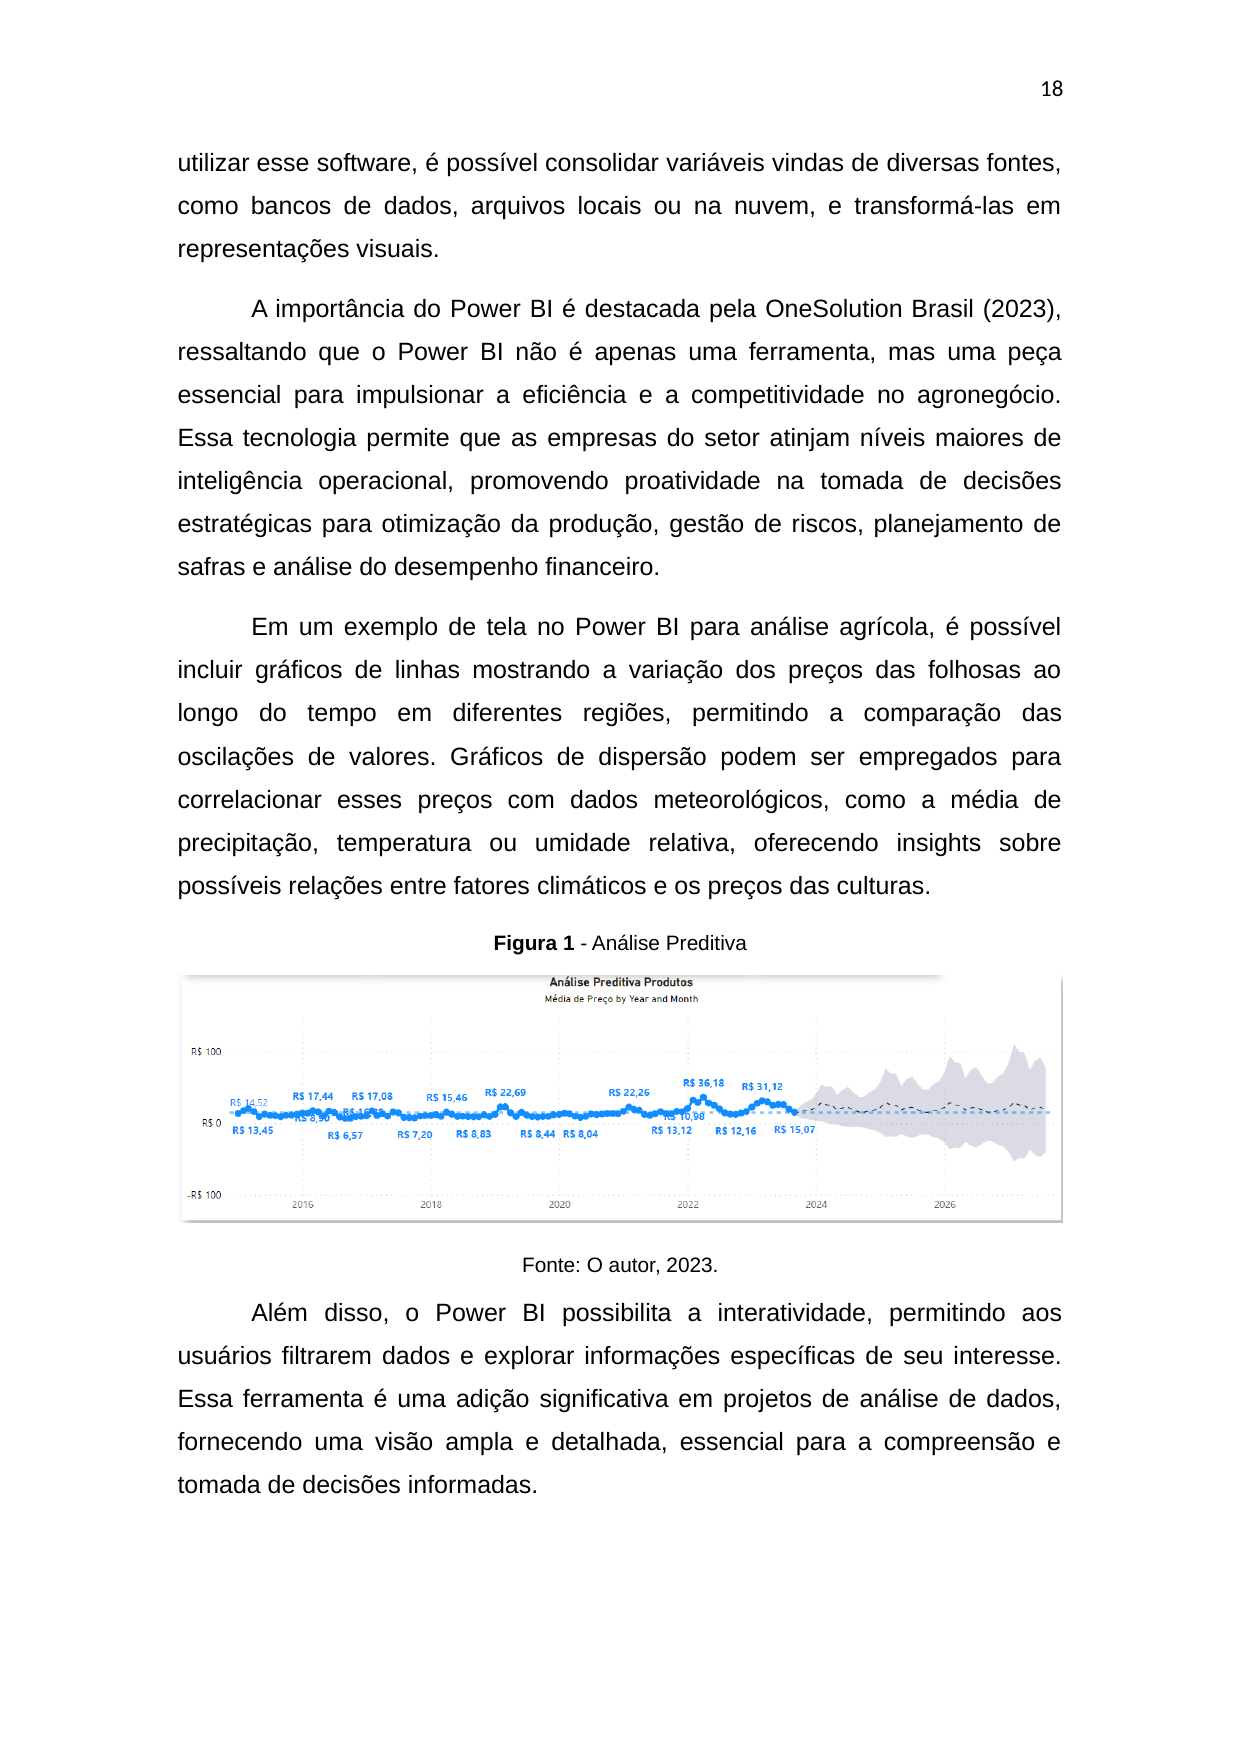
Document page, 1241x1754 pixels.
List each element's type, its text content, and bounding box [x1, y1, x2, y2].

text Figura 1 - Análise Preditiva [177, 931, 1063, 955]
picture [177, 975, 1063, 1223]
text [177, 148, 1063, 263]
text Fonte: O autor, 2023. [177, 1253, 1063, 1277]
text Além disso, o Power BI possibilita a interatividade, permitindo aos usuários filtrarem dados e explorar informações específicas de seu interesse. Essa ferramenta é uma adição significativa em projetos de análise de dados, fornecendo uma visão ampla e detalhada, essencial para a compreensão e tomada de decisões informadas. [177, 1298, 1063, 1499]
text Em um exemplo de tela no Power BI para análise agrícola, é possível incluir gráficos de linhas mostrando a variação dos preços das folhosas ao longo do tempo em diferentes regiões, permitindo a comparação das oscilações de valores. Gráficos de dispersão podem ser empregados para correlacionar esses preços com dados meteorológicos, como a média de precipitação, temperatura ou umidade relativa, oferecendo insights sobre possíveis relações entre fatores climáticos e os preços das culturas. [177, 612, 1063, 900]
text A importância do Power BI é destacada pela OneSolution Brasil (2023), ressaltando que o Power BI não é apenas uma ferramenta, mas uma peça essencial para impulsionar a eficiência e a competitividade no agronegócio. Essa tecnologia permite que as empresas do setor atinjam níveis maiores de inteligência operacional, promovendo proatividade na tomada de decisões estratégicas para otimização da produção, gestão de riscos, planejamento de safras e análise do desempenho financeiro. [177, 294, 1063, 581]
